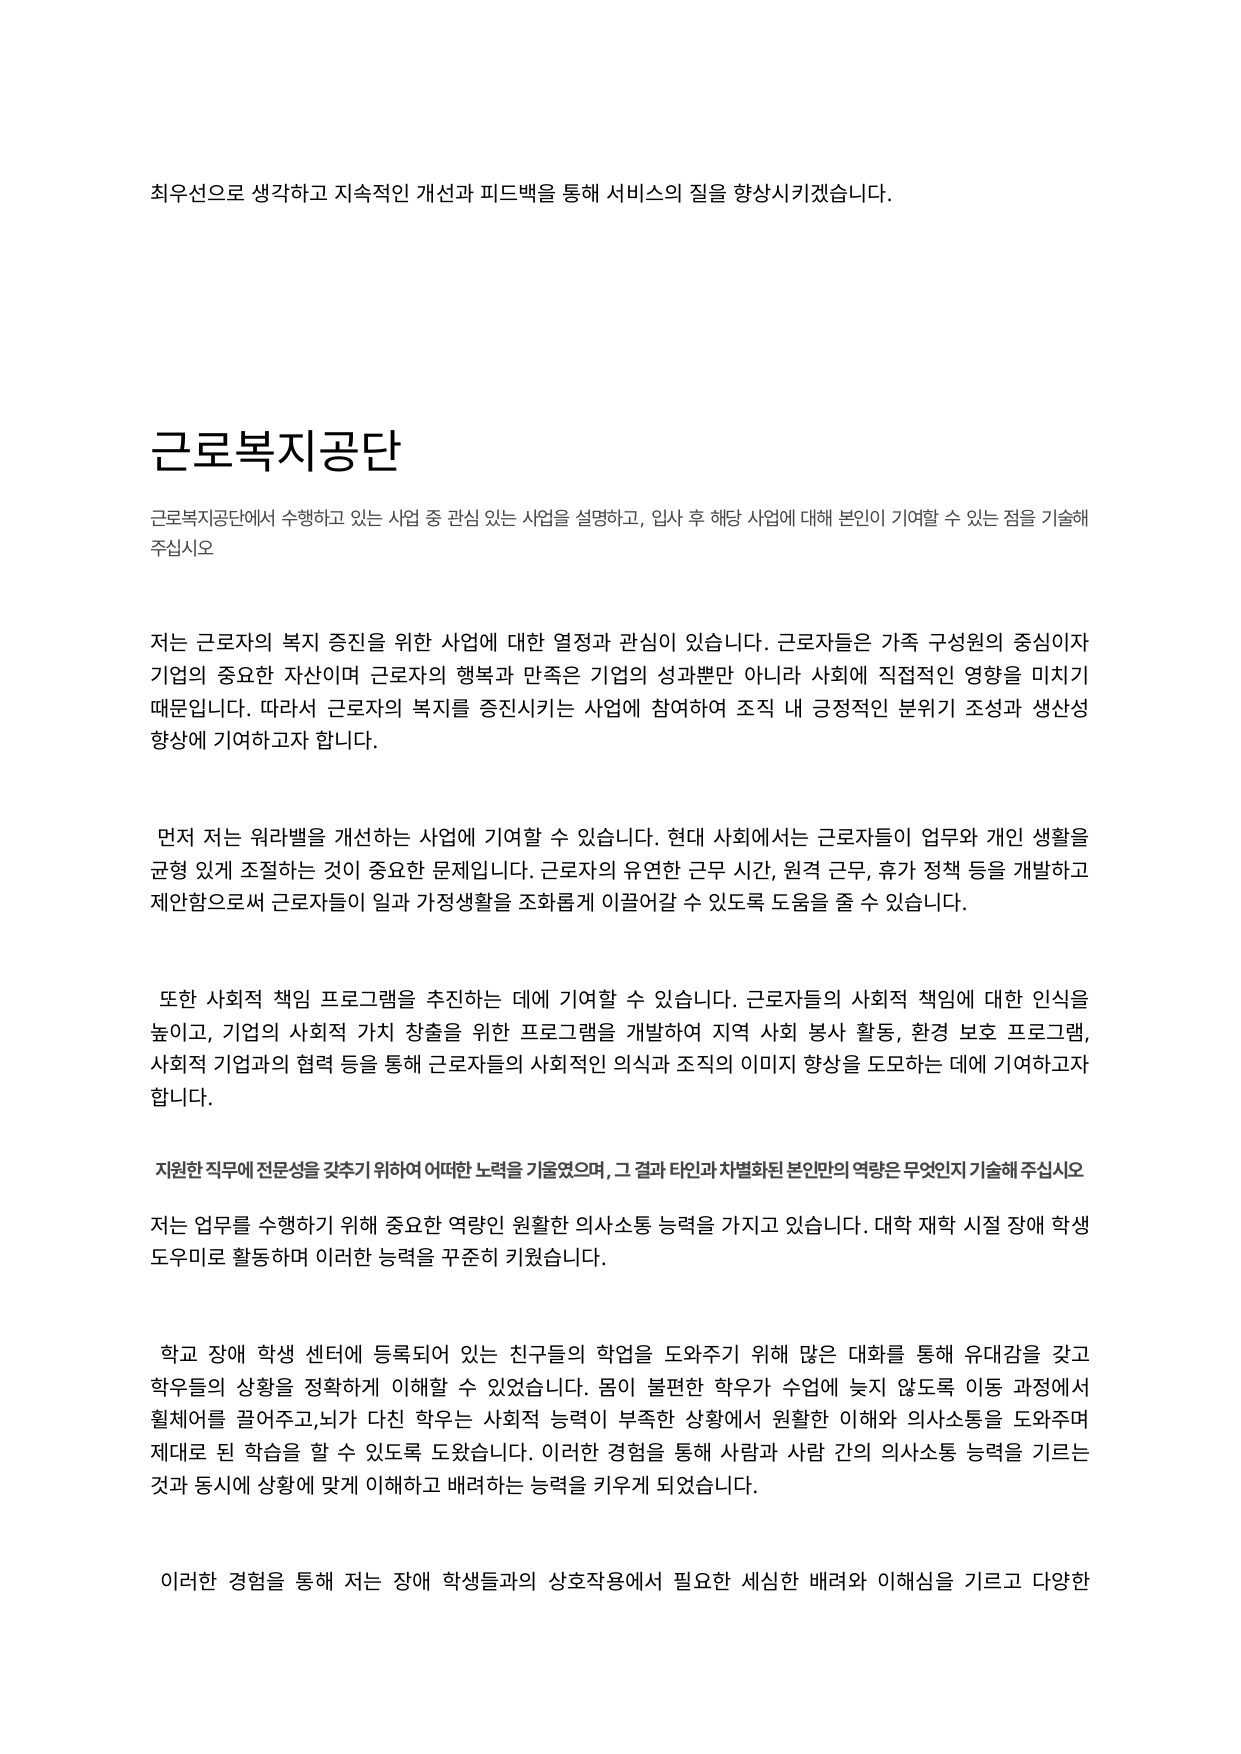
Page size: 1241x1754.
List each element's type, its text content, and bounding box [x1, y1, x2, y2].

text 근로복지공단에서 수행하고 있는 사업 중 관심 있는 사업을 설명하고, 입사 후 해당 사업에 대해 본인이 기여할 수 있는 점을 기술해 주십시오 [150, 504, 1090, 560]
subtitle 지원한 직무에 전문성을 갖추기 위하여 어떠한 노력을 기울였으며, 그 결과 타인과 차별화된 본인만의 역량은 무엇인지 기술해 주십시오 [150, 1156, 1090, 1183]
text 학교 장애 학생 센터에 등록되어 있는 친구들의 학업을 도와주기 위해 많은 대화를 통해 유대감을 갖고 학우들의 상황을 정확하게 이해할 수 있었습니다. 몸이 불편한 학우가 수업에 늦지 않도록 이동 과정에서 휠체어를 끌어주고,뇌가 다친 학우는 사회적 능력이 부족한 상황에서 원활한 이해와 의사소통을 도와주며 제대로 된 학습을 할 수 있도록 도왔습니다. 이러한 경험을 통해 사람과 사람 간의 의사소통 능력을 기르는 것과 동시에 상황에 맞게 이해하고 배려하는 능력을 키우게 되었습니다. [150, 1338, 1090, 1499]
text 저는 근로자의 복지 증진을 위한 사업에 대한 열정과 관심이 있습니다. 근로자들은 가족 구성원의 중심이자 기업의 중요한 자산이며 근로자의 행복과 만족은 기업의 성과뿐만 아니라 사회에 직접적인 영향을 미치기 때문입니다. 따라서 근로자의 복지를 증진시키는 사업에 참여하여 조직 내 긍정적인 분위기 조성과 생산성 향상에 기여하고자 합니다. [150, 626, 1090, 755]
text 먼저 저는 워라밸을 개선하는 사업에 기여할 수 있습니다. 현대 사회에서는 근로자들이 업무와 개인 생활을 균형 있게 조절하는 것이 중요한 문제입니다. 근로자의 유연한 근무 시간, 원격 근무, 휴가 정책 등을 개발하고 제안함으로써 근로자들이 일과 가정생활을 조화롭게 이끌어갈 수 있도록 도움을 줄 수 있습니다. [150, 821, 1090, 917]
text 근로복지공단 [150, 416, 1090, 482]
text 또한 사회적 책임 프로그램을 추진하는 데에 기여할 수 있습니다. 근로자들의 사회적 책임에 대한 인식을 높이고, 기업의 사회적 가치 창출을 위한 프로그램을 개발하여 지역 사회 봉사 활동, 환경 보호 프로그램, 사회적 기업과의 협력 등을 통해 근로자들의 사회적인 의식과 조직의 이미지 향상을 도모하는 데에 기여하고자 합니다. [150, 983, 1090, 1112]
text 저는 업무를 수행하기 위해 중요한 역량인 원활한 의사소통 능력을 가지고 있습니다. 대학 재학 시절 장애 학생 도우미로 활동하며 이러한 능력을 꾸준히 키웠습니다. [150, 1209, 1090, 1272]
